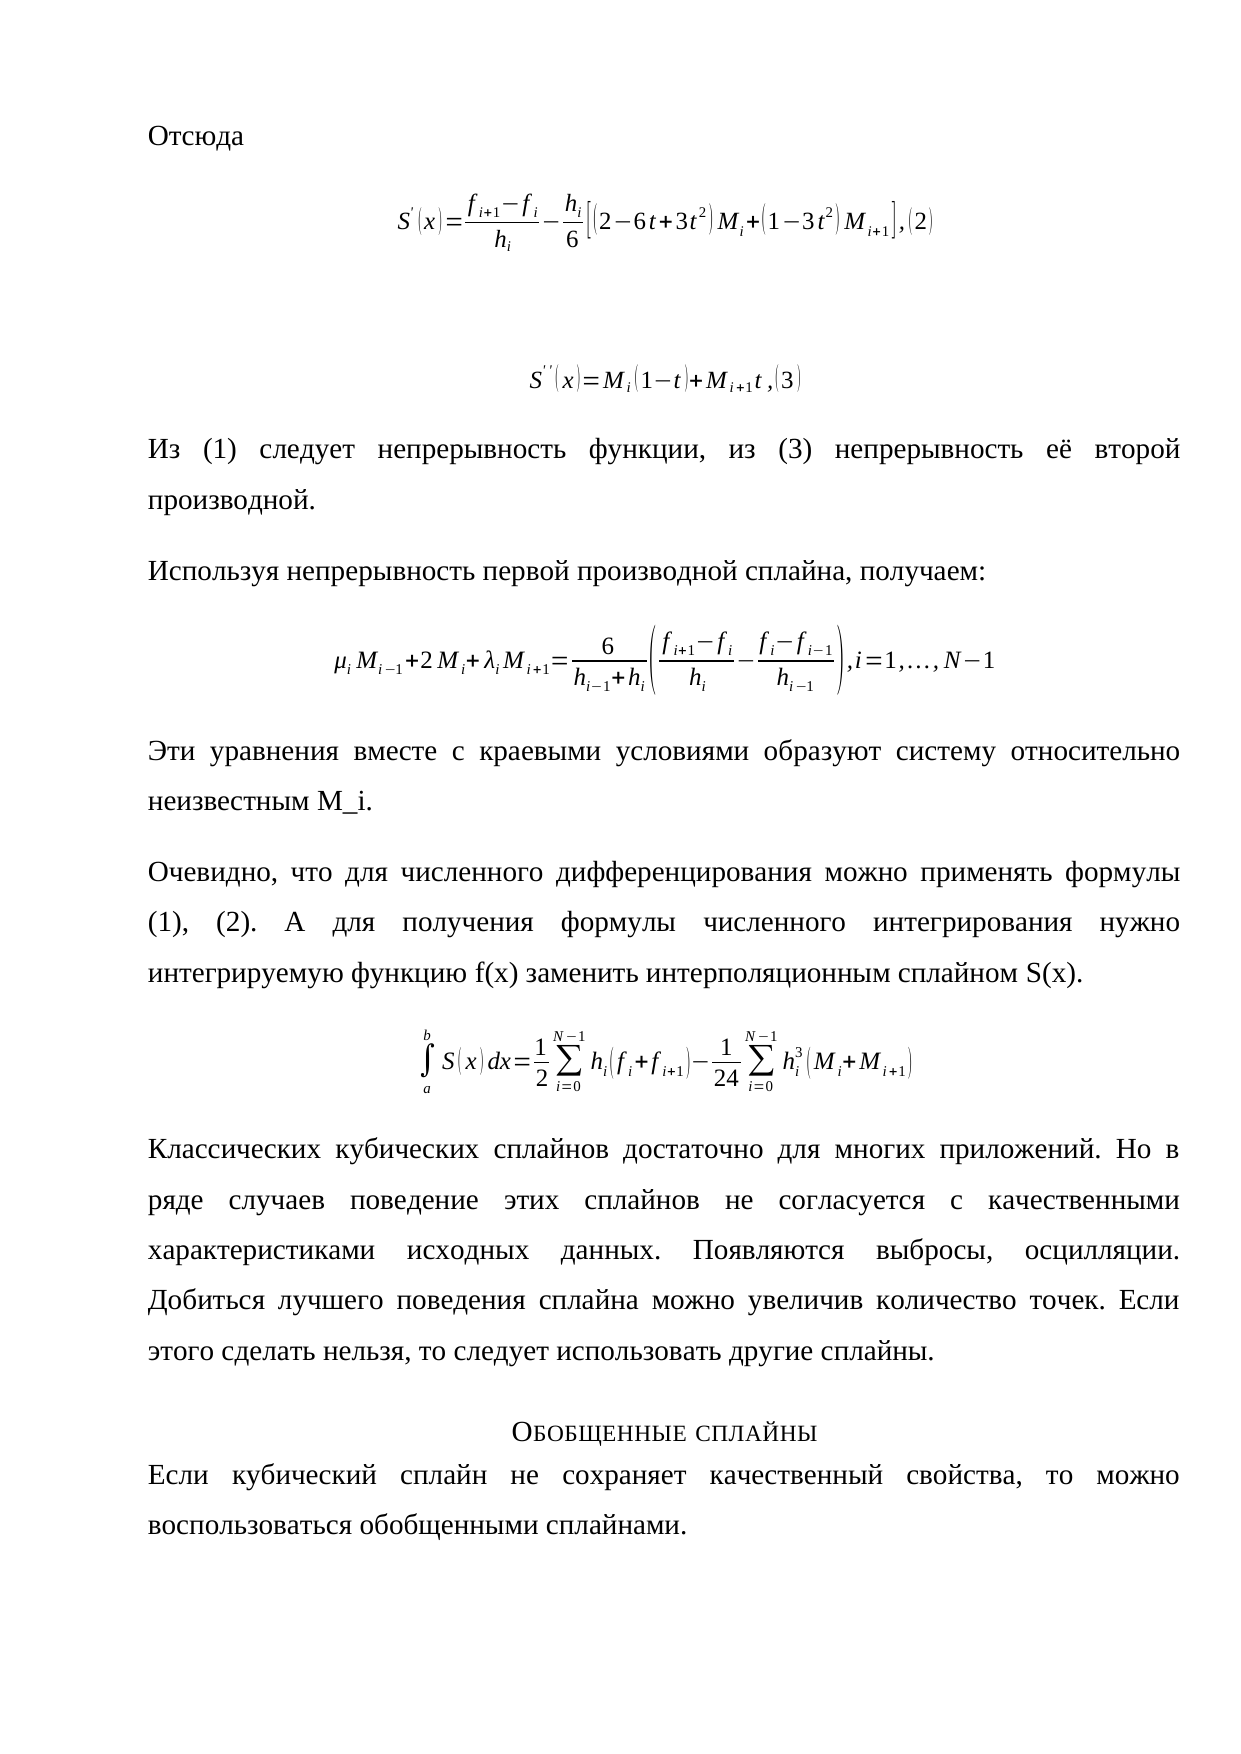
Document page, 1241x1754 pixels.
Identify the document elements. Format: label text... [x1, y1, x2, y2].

subtitle Обобщенные сплайны [148, 1414, 1181, 1448]
text Эти уравнения вместе с краевыми условиями образуют систему относительно неизвестным M_i. [148, 733, 1181, 816]
text Используя непрерывность первой производной сплайна, получаем: [148, 553, 1181, 587]
text Классических кубических сплайнов достаточно для многих приложений. Но в ряде случаев поведение этих сплайнов не согласуется с качественными характеристиками исходных данных. Появляются выбросы, осцилляции. Добиться лучшего поведения сплайна можно увеличив количество точек. Если этого сделать нельзя, то следует использовать другие сплайны. [148, 1132, 1181, 1366]
text Очевидно, что для численного дифференцирования можно применять формулы (1), (2). А для получения формулы численного интегрирования нужно интегрируемую функцию f(x) заменить интерполяционным сплайном S(x). [148, 854, 1181, 988]
text Из (1) следует непрерывность функции, из (3) непрерывность её второй производной. [148, 432, 1181, 516]
text Отсюда [148, 118, 1181, 152]
text Если кубический сплайн не сохраняет качественный свойства, то можно воспользоваться обобщенными сплайнами. [148, 1457, 1181, 1541]
